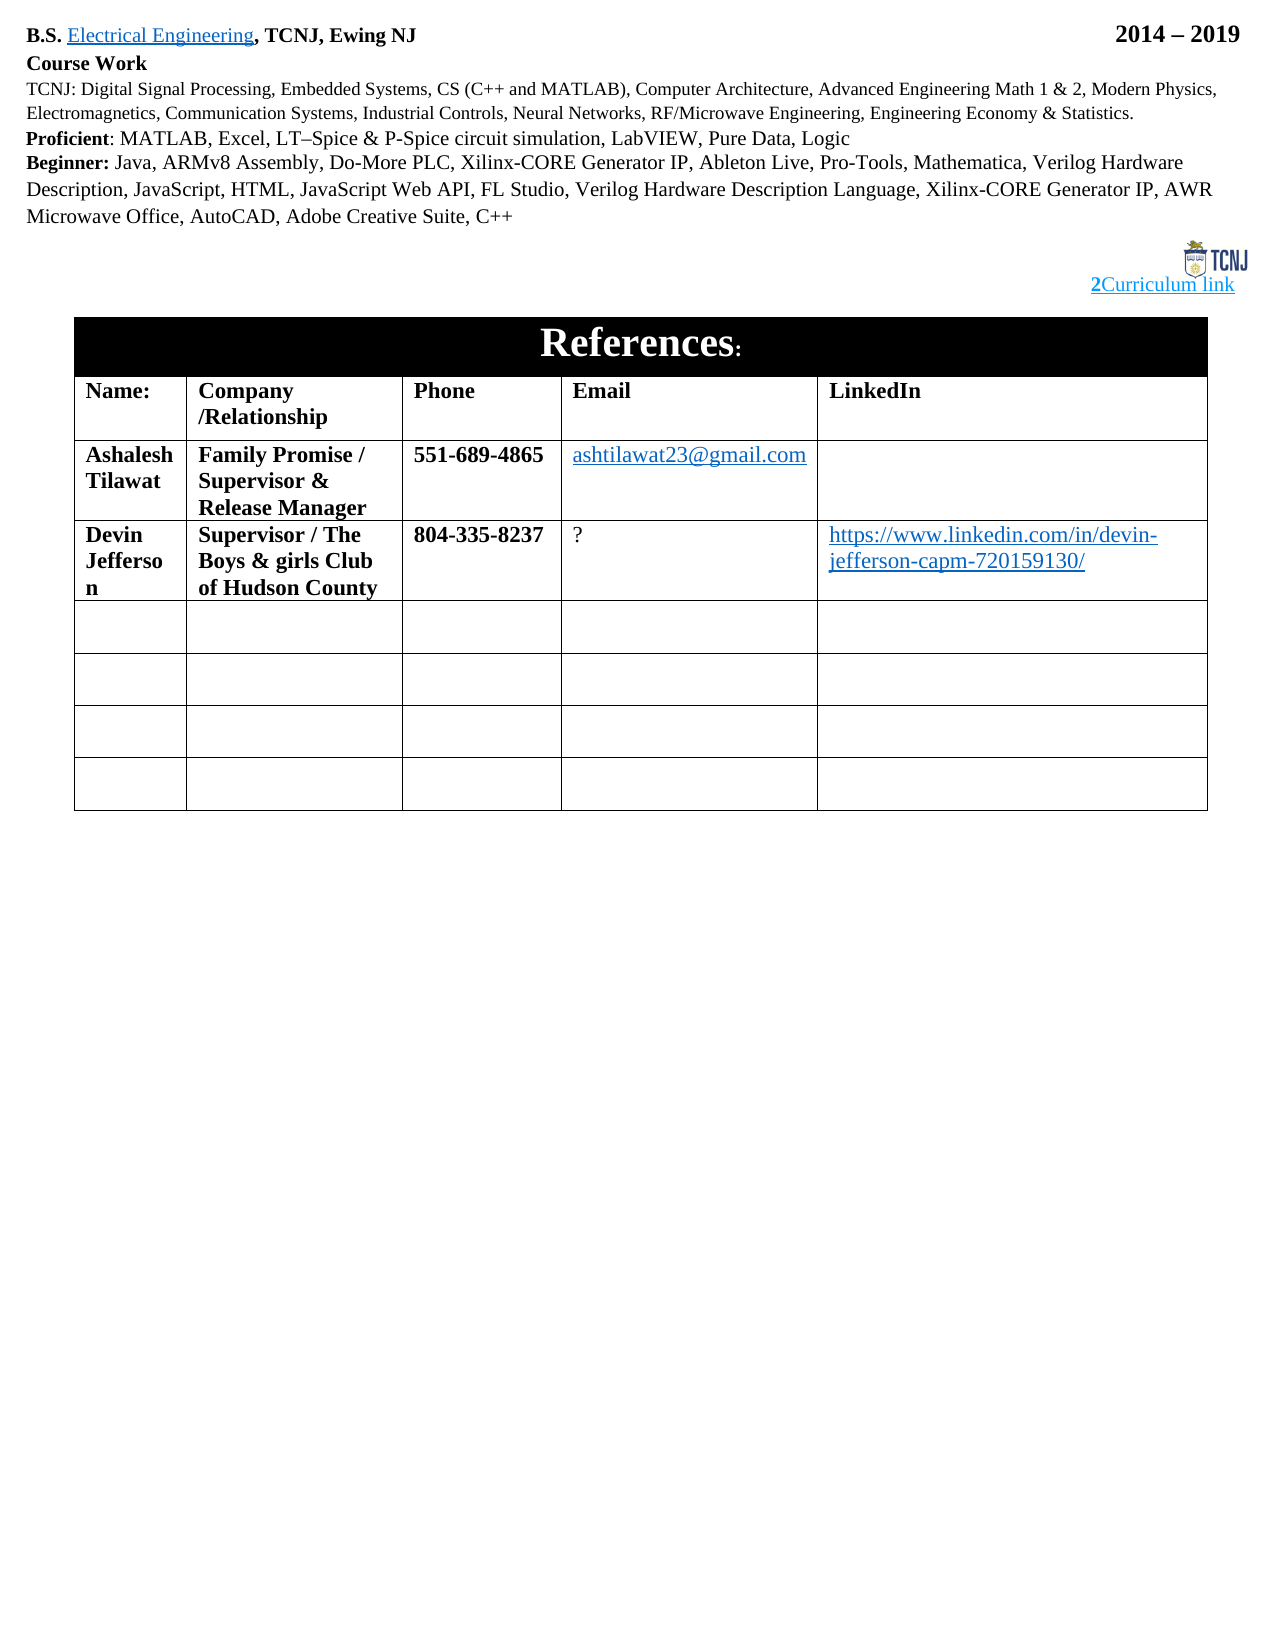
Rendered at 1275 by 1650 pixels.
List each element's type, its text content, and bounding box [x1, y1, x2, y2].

table_cell [818, 441, 1207, 520]
table_cell [403, 654, 561, 705]
text TCNJ: Digital Signal Processing, Embedded Systems, CS (C++ and MATLAB), Computer Architecture, Advanced Engineering Math 1 & 2, Modern Physics, Electromagnetics, Communication Systems, Industrial Controls, Neural Networks, RF/Microwave Engineering, Engineering Economy & Statistics. [26, 78, 1255, 123]
table_cell 551-689-4865 [403, 441, 561, 520]
table_cell [403, 706, 561, 757]
table_cell Email [562, 377, 817, 440]
table_cell [75, 601, 186, 653]
table_cell [75, 758, 186, 809]
table_cell ashtilawat23@gmail.com [562, 441, 817, 520]
table_cell [562, 654, 817, 705]
text B.S. Electrical Engineering, TCNJ, Ewing NJ 2014 – 2019 [26, 19, 1255, 47]
table_cell [187, 601, 402, 653]
table_cell Phone [403, 377, 561, 440]
table_cell LinkedIn [818, 377, 1207, 440]
table_cell Family Promise / Supervisor & Release Manager [187, 441, 402, 520]
table_cell Supervisor / The Boys & girls Club of Hudson County [187, 521, 402, 600]
table_header References: [75, 318, 1207, 376]
table_cell [187, 654, 402, 705]
table_cell Company /Relationship [187, 377, 402, 440]
table_cell [75, 706, 186, 757]
table_cell [562, 601, 817, 653]
table_cell [75, 654, 186, 705]
table_cell [818, 758, 1207, 809]
table_cell 804-335-8237 [403, 521, 561, 600]
table_cell Name: [75, 377, 186, 440]
table_cell ? [562, 521, 817, 600]
table_cell Devin Jefferson [75, 521, 186, 600]
table_cell [187, 758, 402, 809]
table_cell https://www.linkedin.com/in/devin-jefferson-capm-720159130/ [818, 521, 1207, 600]
table_cell [562, 758, 817, 809]
table_cell [818, 601, 1207, 653]
table_cell [403, 758, 561, 809]
table_cell [187, 706, 402, 757]
table_cell Ashalesh Tilawat [75, 441, 186, 520]
table_cell [403, 601, 561, 653]
text Course Work [26, 51, 1255, 75]
table_cell [562, 706, 817, 757]
table_cell [818, 706, 1207, 757]
picture [1180, 237, 1249, 280]
text Beginner: Java, ARMv8 Assembly, Do-More PLC, Xilinx-CORE Generator IP, Ableton Live, Pro-Tools, Mathematica, Verilog Hardware Description, JavaScript, HTML, JavaScript Web API, FL Studio, Verilog Hardware Description Language, Xilinx-CORE Generator IP, AWR Microwave Office, AutoCAD, Adobe Creative Suite, C++ [26, 150, 1255, 228]
table_cell [818, 654, 1207, 705]
text Proficient: MATLAB, Excel, LT–Spice & P-Spice circuit simulation, LabVIEW, Pure Data, Logic [26, 126, 1256, 150]
